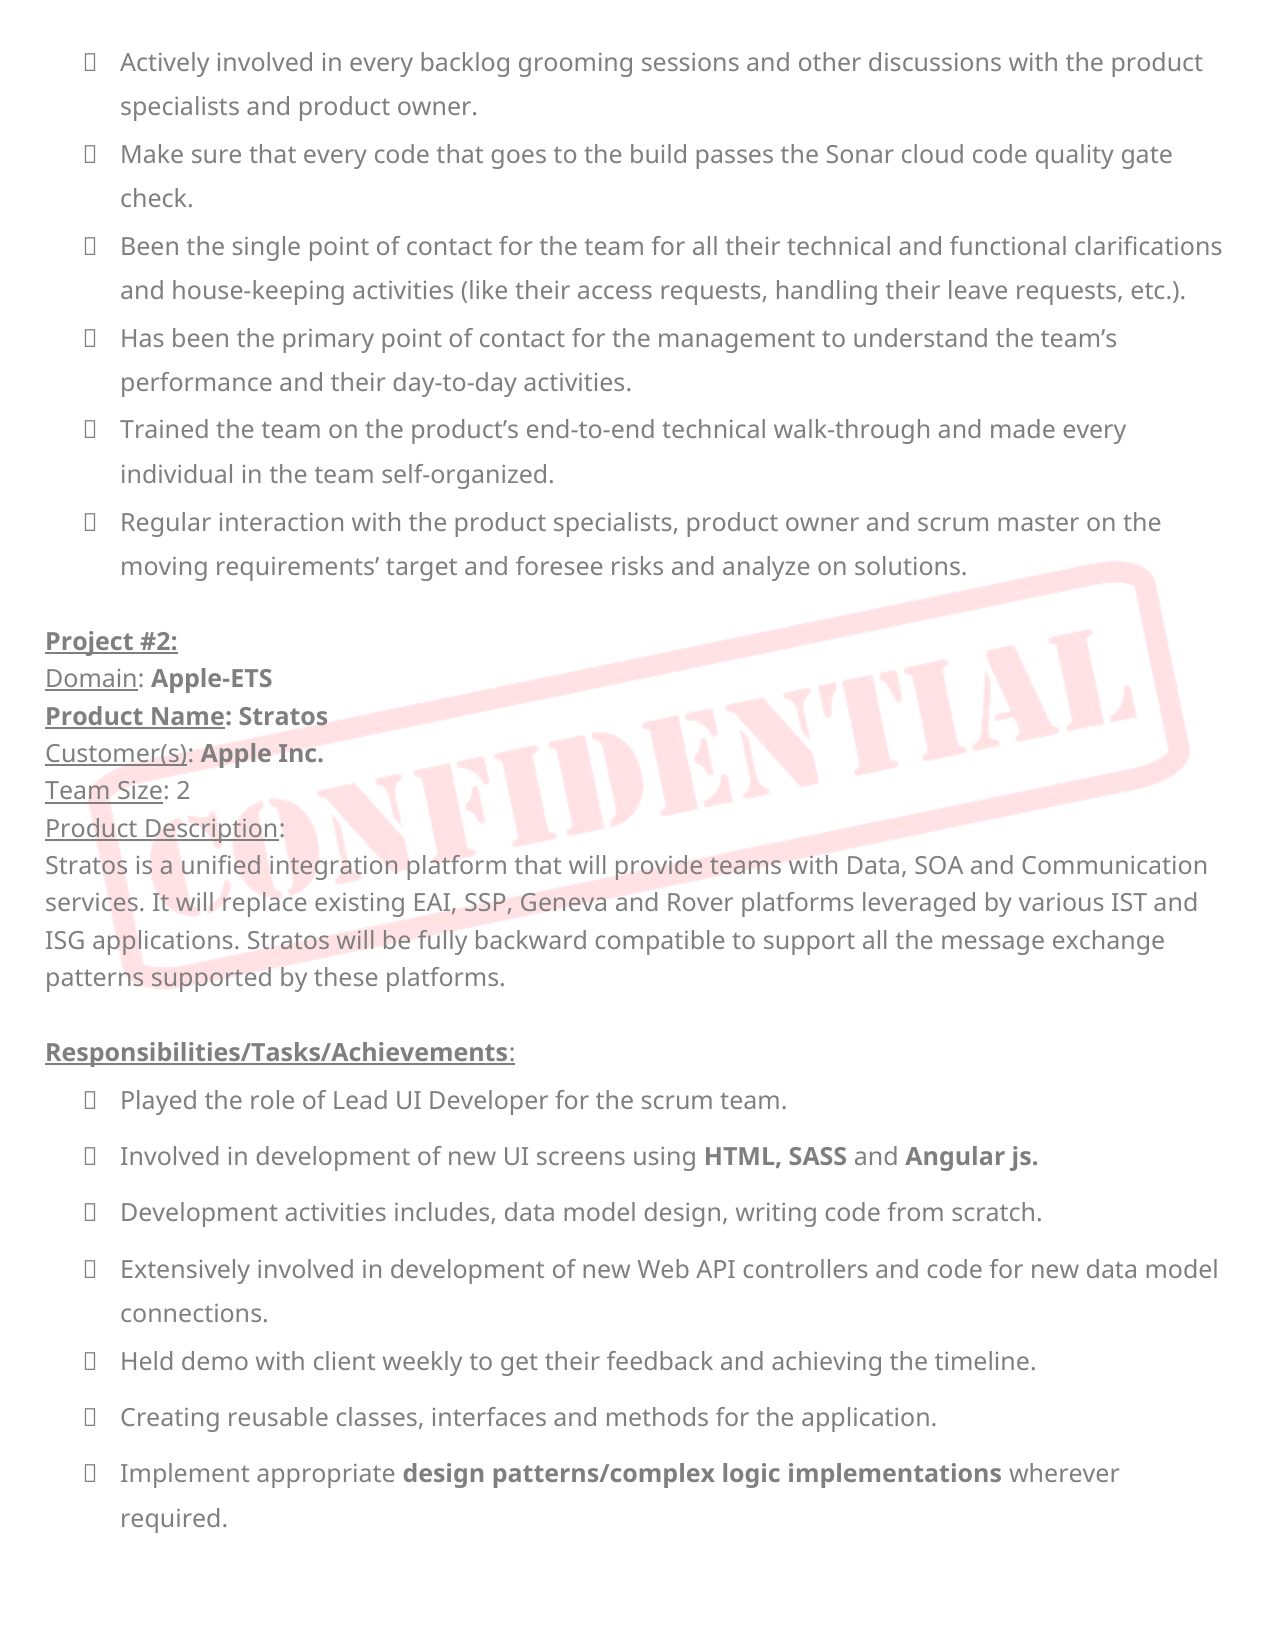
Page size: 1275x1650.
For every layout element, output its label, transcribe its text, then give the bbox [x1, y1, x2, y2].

list Trained the team on the product’s end-to-end technical walk-through and made every individual in the team self-organized. [82, 402, 1230, 491]
list Make sure that every code that goes to the build passes the Sonar cloud code quality gate check. [82, 126, 1230, 215]
text Product Description: [45, 810, 1230, 844]
list Regular interaction with the product specialists, product owner and scrum master on the moving requirements’ target and foresee risks and analyze on solutions. [82, 494, 1230, 583]
text Team Size: 2 [45, 773, 1230, 807]
text Customer(s): Apple Inc. [45, 736, 1230, 769]
list Creating reusable classes, interfaces and methods for the application. [82, 1389, 1230, 1441]
list Been the single point of contact for the team for all their technical and functional clarifications and house-keeping activities (like their access requests, handling their leave requests, etc.). [82, 218, 1230, 307]
list Held demo with client weekly to get their feedback and achieving the timeline. [82, 1333, 1230, 1384]
text Responsibilities/Tasks/Achievements: [45, 1035, 1230, 1069]
text Stratos is a unified integration platform that will provide teams with Data, SOA and Communication services. It will replace existing EAI, SSP, Geneva and Rover platforms leveraged by various IST and ISG applications. Stratos will be fully backward compatible to support all the message exchange patterns supported by these platforms. [45, 848, 1230, 994]
list Implement appropriate design patterns/complex logic implementations wherever required. [82, 1446, 1230, 1534]
text Project #2: [45, 623, 1230, 657]
text Domain: Apple-ETS [45, 661, 1230, 695]
list Actively involved in every backlog grooming sessions and other discussions with the product specialists and product owner. [82, 34, 1230, 123]
text Product Name: Stratos [45, 698, 1230, 732]
list Has been the primary point of contact for the management to understand the team’s performance and their day-to-day activities. [82, 310, 1230, 399]
list Development activities includes, data model design, writing code from scratch. [82, 1185, 1230, 1236]
list Extensively involved in development of new Web API controllers and code for new data model connections. [82, 1241, 1230, 1330]
list Involved in development of new UI screens using HTML, SASS and Angular js. [82, 1128, 1230, 1180]
list Played the role of Lead UI Developer for the scrum team. [82, 1072, 1230, 1123]
